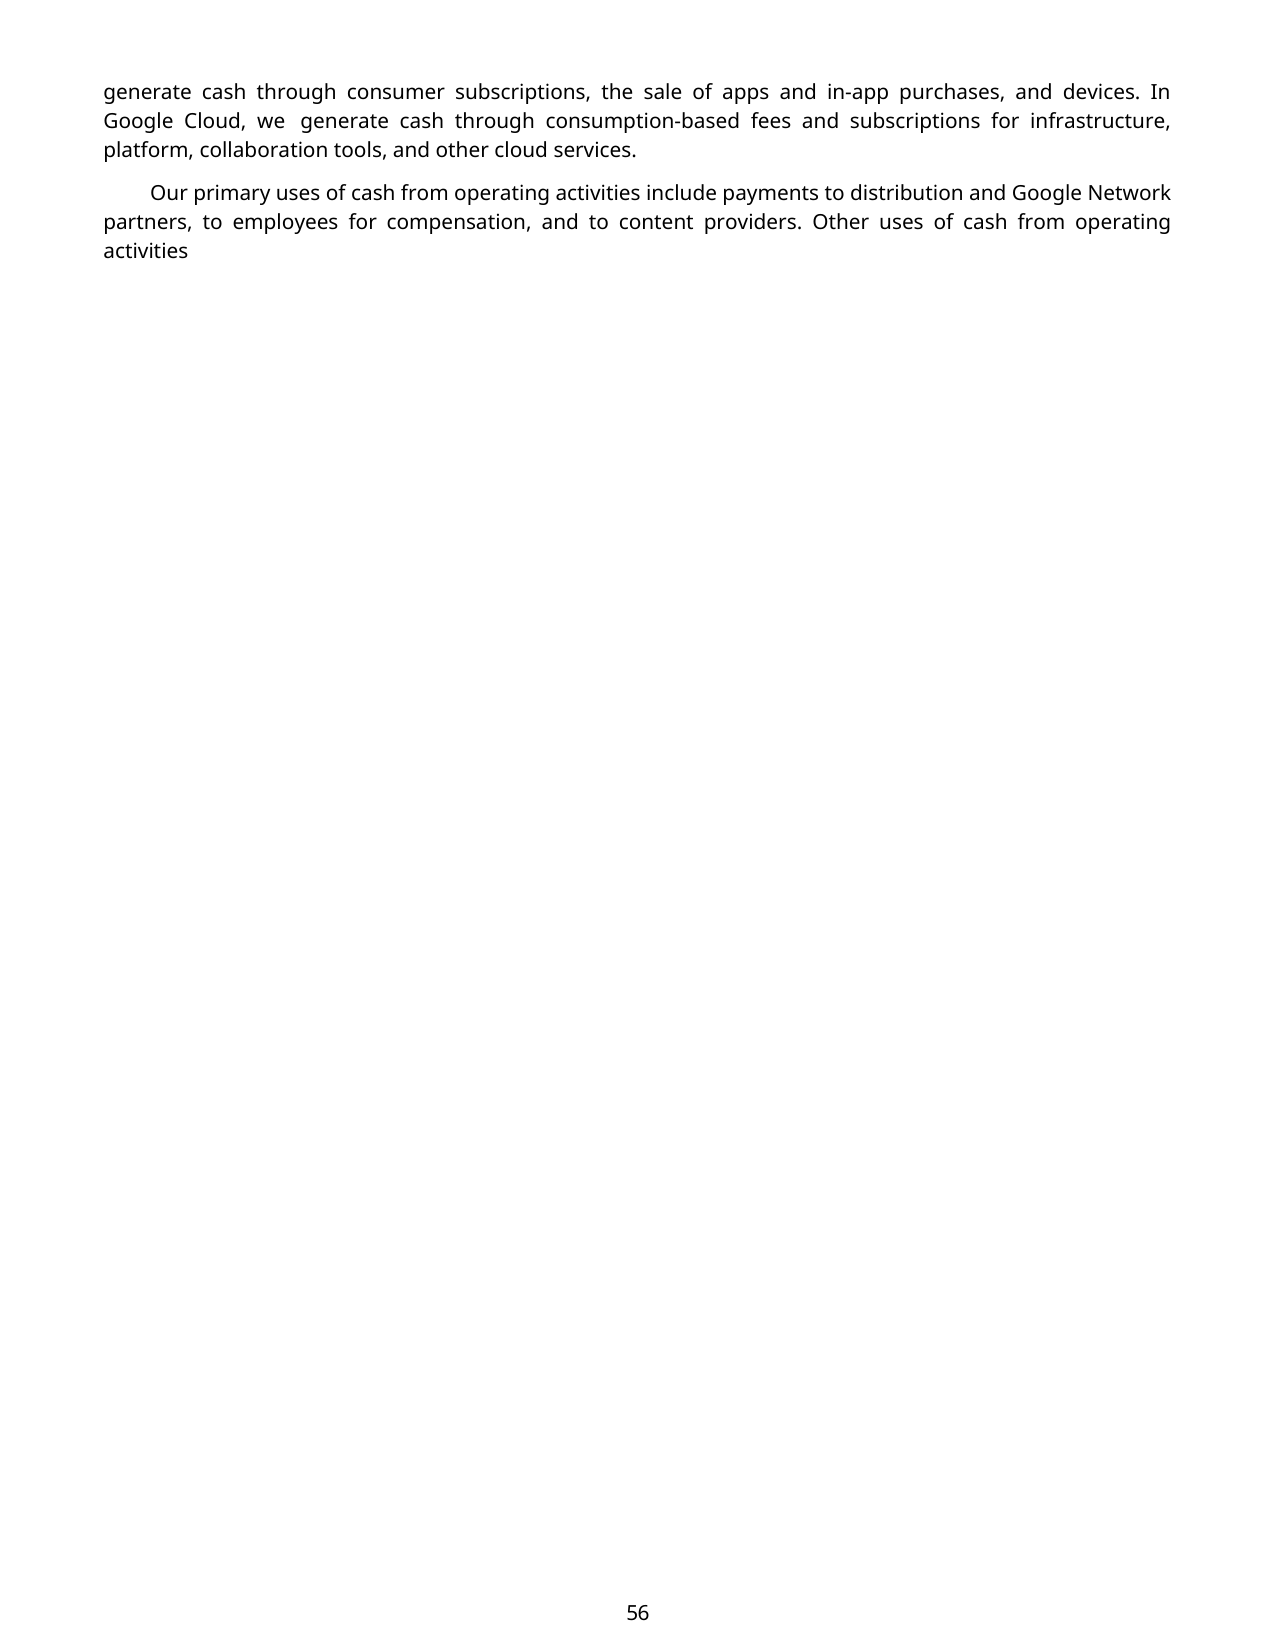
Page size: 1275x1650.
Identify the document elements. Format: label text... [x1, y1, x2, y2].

text Our primary uses of cash from operating activities include payments to distribution and Google Network partners, to employees for compensation, and to content providers. Other uses of cash from operating activities [103, 178, 1172, 265]
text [103, 77, 1172, 164]
